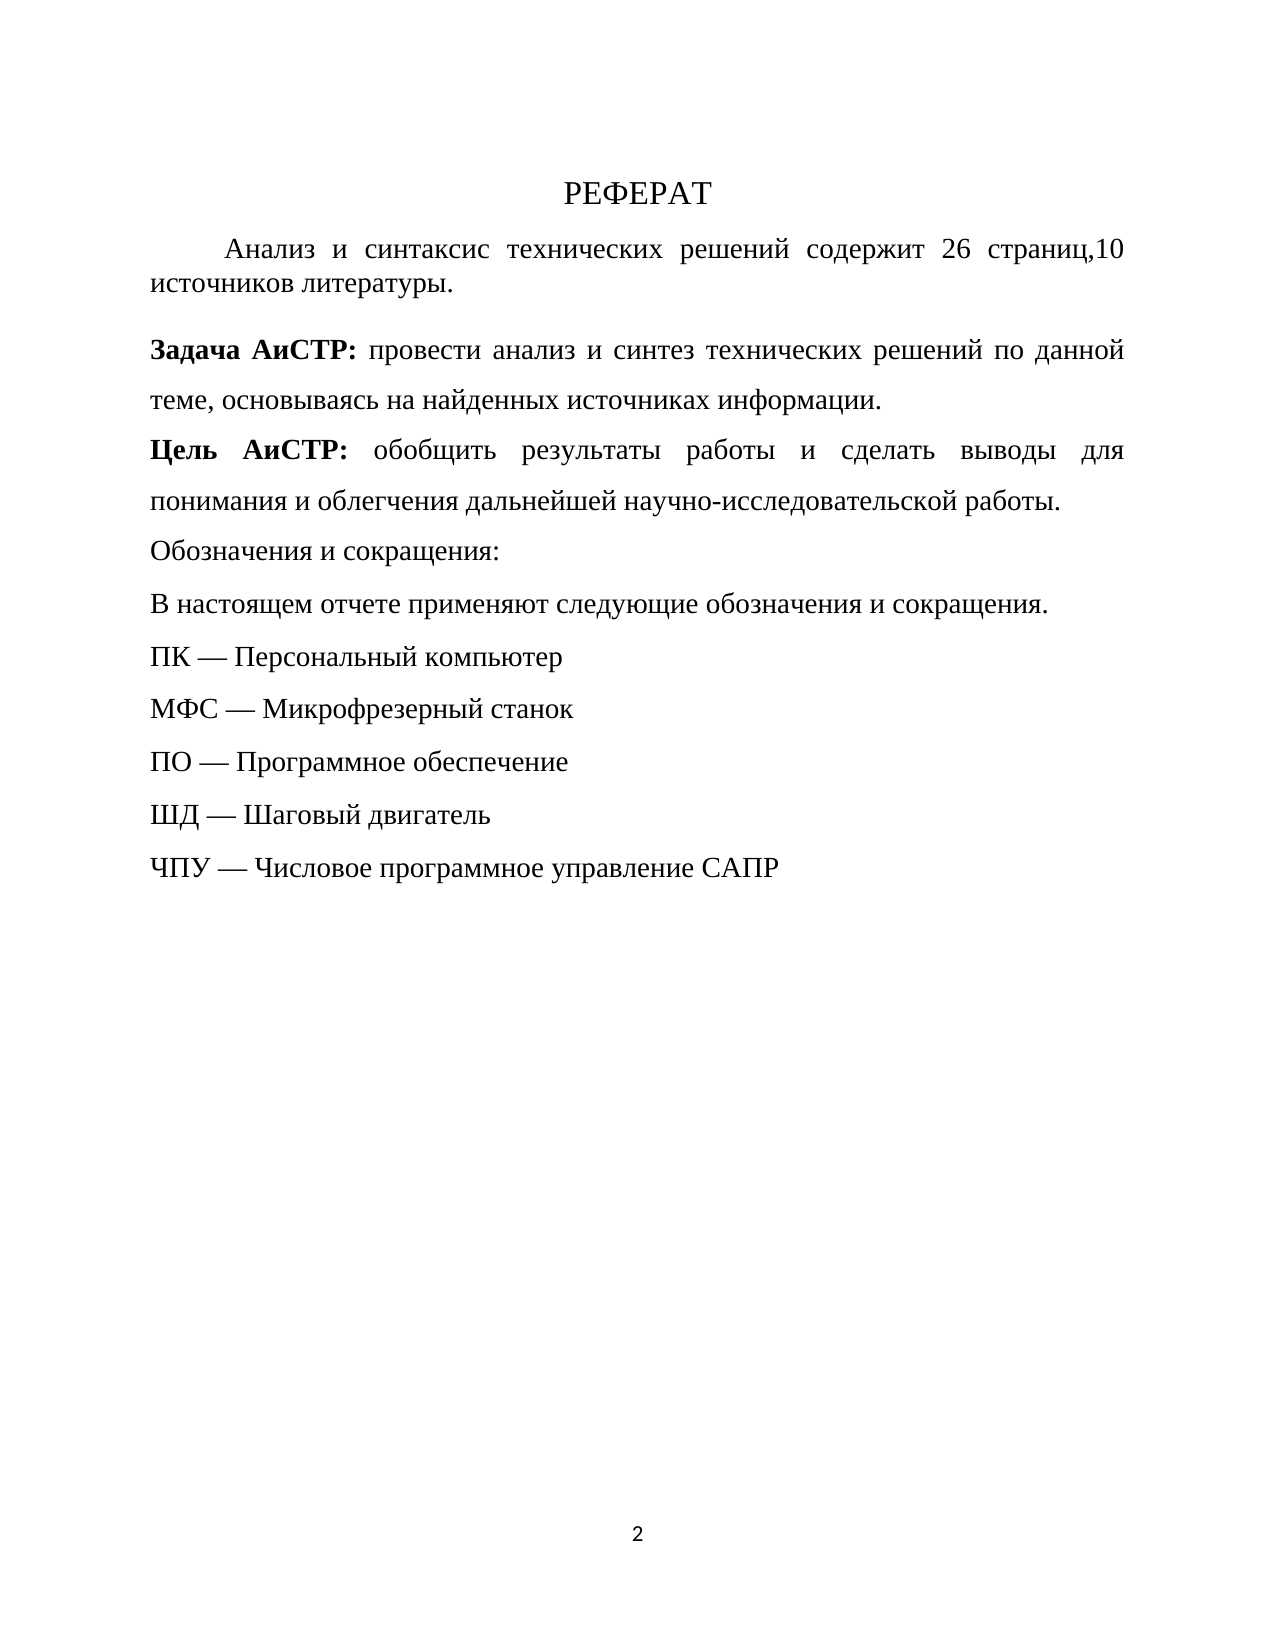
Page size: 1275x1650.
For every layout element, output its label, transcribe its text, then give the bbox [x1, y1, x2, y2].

text Задача АиСТР: провести анализ и синтез технических решений по данной теме, основываясь на найденных источниках информации. [150, 332, 1125, 416]
text ПО — Программное обеспечение [150, 744, 1125, 778]
text МФС — Микрофрезерный станок [150, 691, 1125, 725]
text Обозначения и сокращения: [150, 533, 1125, 567]
text ПК — Персональный компьютер [150, 639, 1125, 672]
text Цель АиСТР: обобщить результаты работы и сделать выводы для понимания и облегчения дальнейшей научно-исследовательской работы. [150, 432, 1125, 516]
text РЕФЕРАТ [150, 173, 1125, 211]
text В настоящем отчете применяют следующие обозначения и сокращения. [150, 586, 1125, 619]
text ШД — Шаговый двигатель [150, 797, 1125, 831]
text Анализ и синтаксис технических решений содержит 26 страниц,10 источников литературы. [150, 231, 1125, 298]
text ЧПУ — Числовое программное управление САПР [150, 850, 1125, 883]
